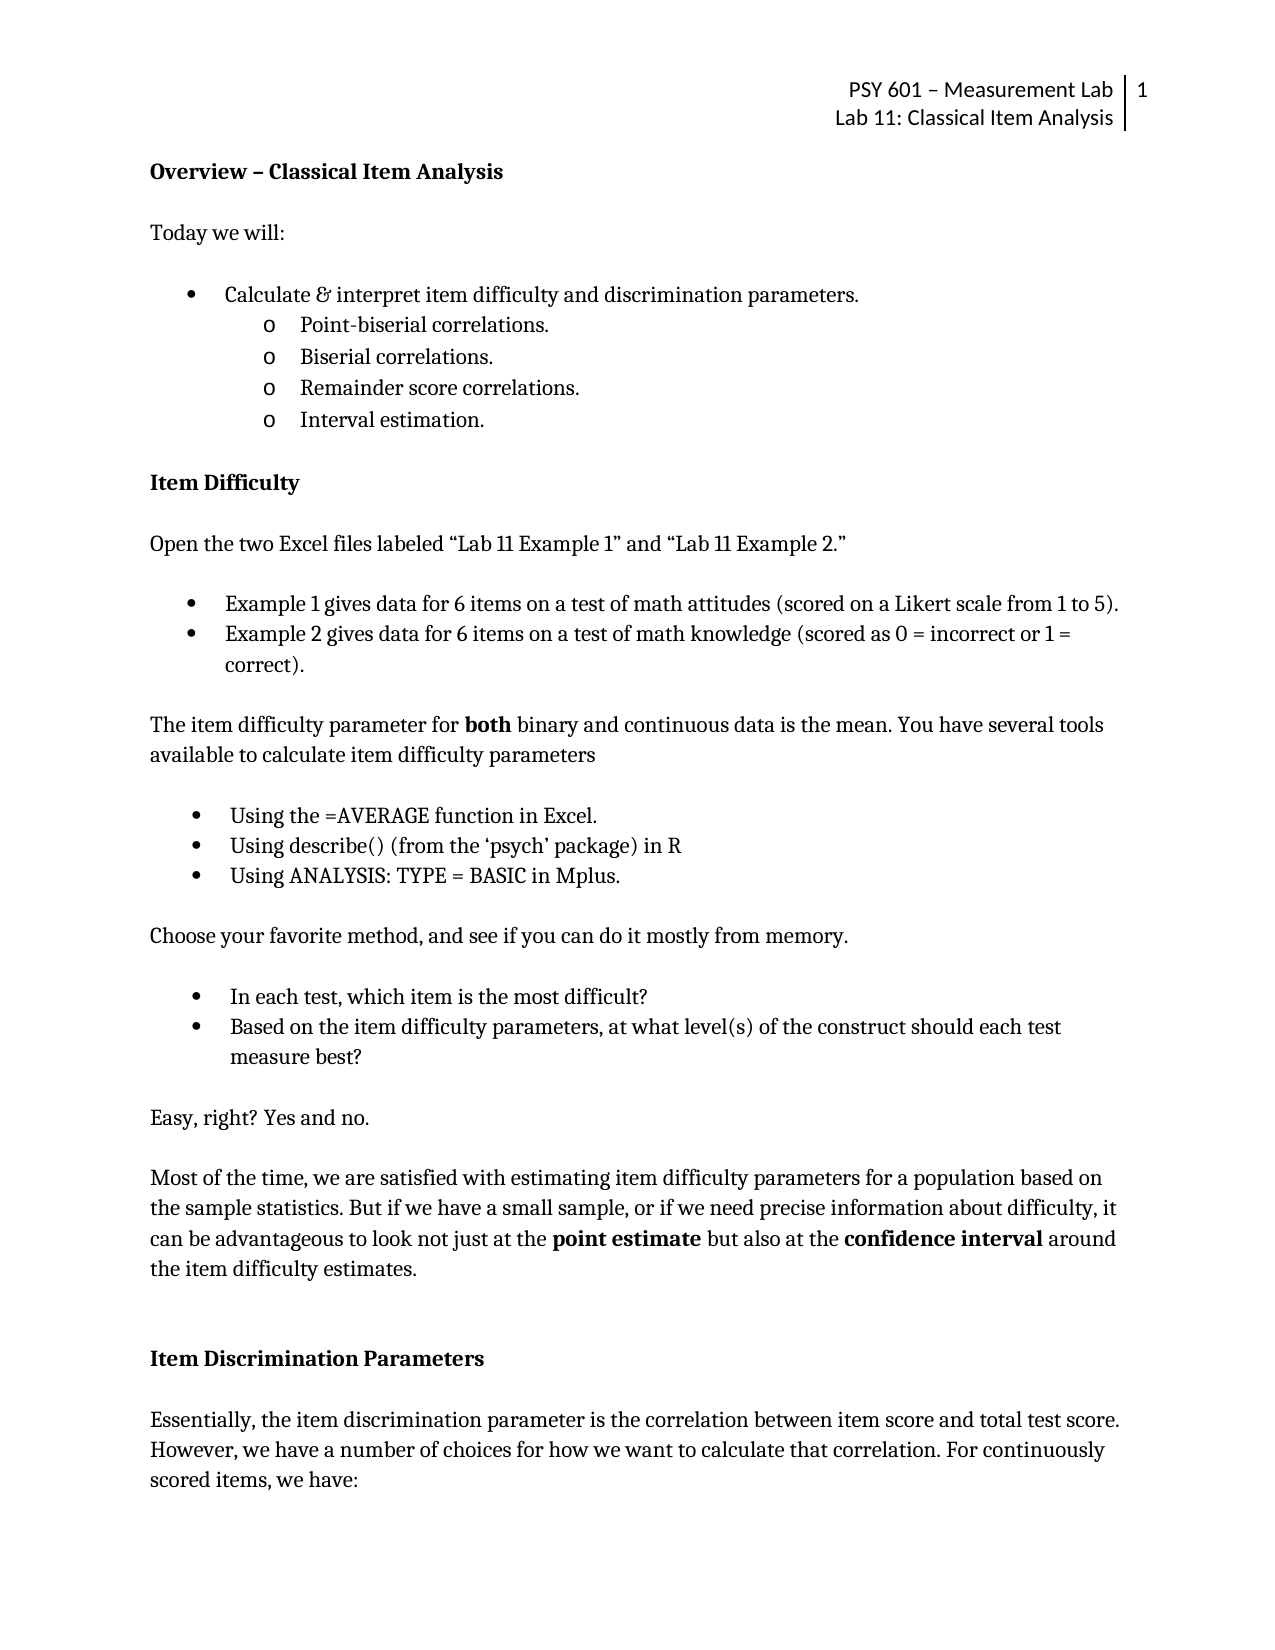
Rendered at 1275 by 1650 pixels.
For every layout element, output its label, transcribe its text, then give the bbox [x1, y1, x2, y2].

list Interval estimation. [262, 407, 1125, 434]
list Point-biserial correlations. [262, 312, 1125, 339]
list In each test, which item is the most difficult? [192, 984, 1125, 1010]
list Using ANALYSIS: TYPE = BASIC in Mplus. [192, 863, 1125, 889]
list Remainder score correlations. [262, 375, 1125, 403]
list Example 2 gives data for 6 items on a test of math knowledge (scored as 0 = incorrect or 1 = correct). [187, 621, 1125, 678]
list Based on the item difficulty parameters, at what level(s) of the construct should each test measure best? [192, 1014, 1125, 1071]
text Item Difficulty [150, 470, 1125, 497]
text Overview – Classical Item Analysis [150, 159, 1125, 185]
text Easy, right? Yes and no. [150, 1104, 1125, 1131]
list Using describe() (from the ‘psych’ package) in R [192, 833, 1125, 859]
text Open the two Excel files labeled “Lab 11 Example 1” and “Lab 11 Example 2.” [150, 531, 1125, 557]
text Today we will: [150, 219, 1125, 246]
text Essentially, the item discrimination parameter is the correlation between item score and total test score. However, we have a number of choices for how we want to calculate that correlation. For continuously scored items, we have: [150, 1407, 1125, 1493]
list Calculate & interpret item difficulty and discrimination parameters. [187, 282, 1125, 308]
text Most of the time, we are satisfied with estimating item difficulty parameters for a population based on the sample statistics. But if we have a small sample, or if we need precise information about difficulty, it can be advantageous to look not just at the point estimate but also at the confidence interval around the item difficulty estimates. [150, 1165, 1125, 1282]
text Choose your favorite method, and see if you can do it mostly from memory. [150, 923, 1125, 950]
list Biserial correlations. [262, 344, 1125, 371]
text The item difficulty parameter for both binary and continuous data is the mean. You have several tools available to calculate item difficulty parameters [150, 712, 1125, 768]
text Item Discrimination Parameters [150, 1346, 1125, 1373]
list Using the =AVERAGE function in Excel. [192, 802, 1125, 829]
list Example 1 gives data for 6 items on a test of math attitudes (scored on a Likert scale from 1 to 5). [187, 591, 1125, 617]
